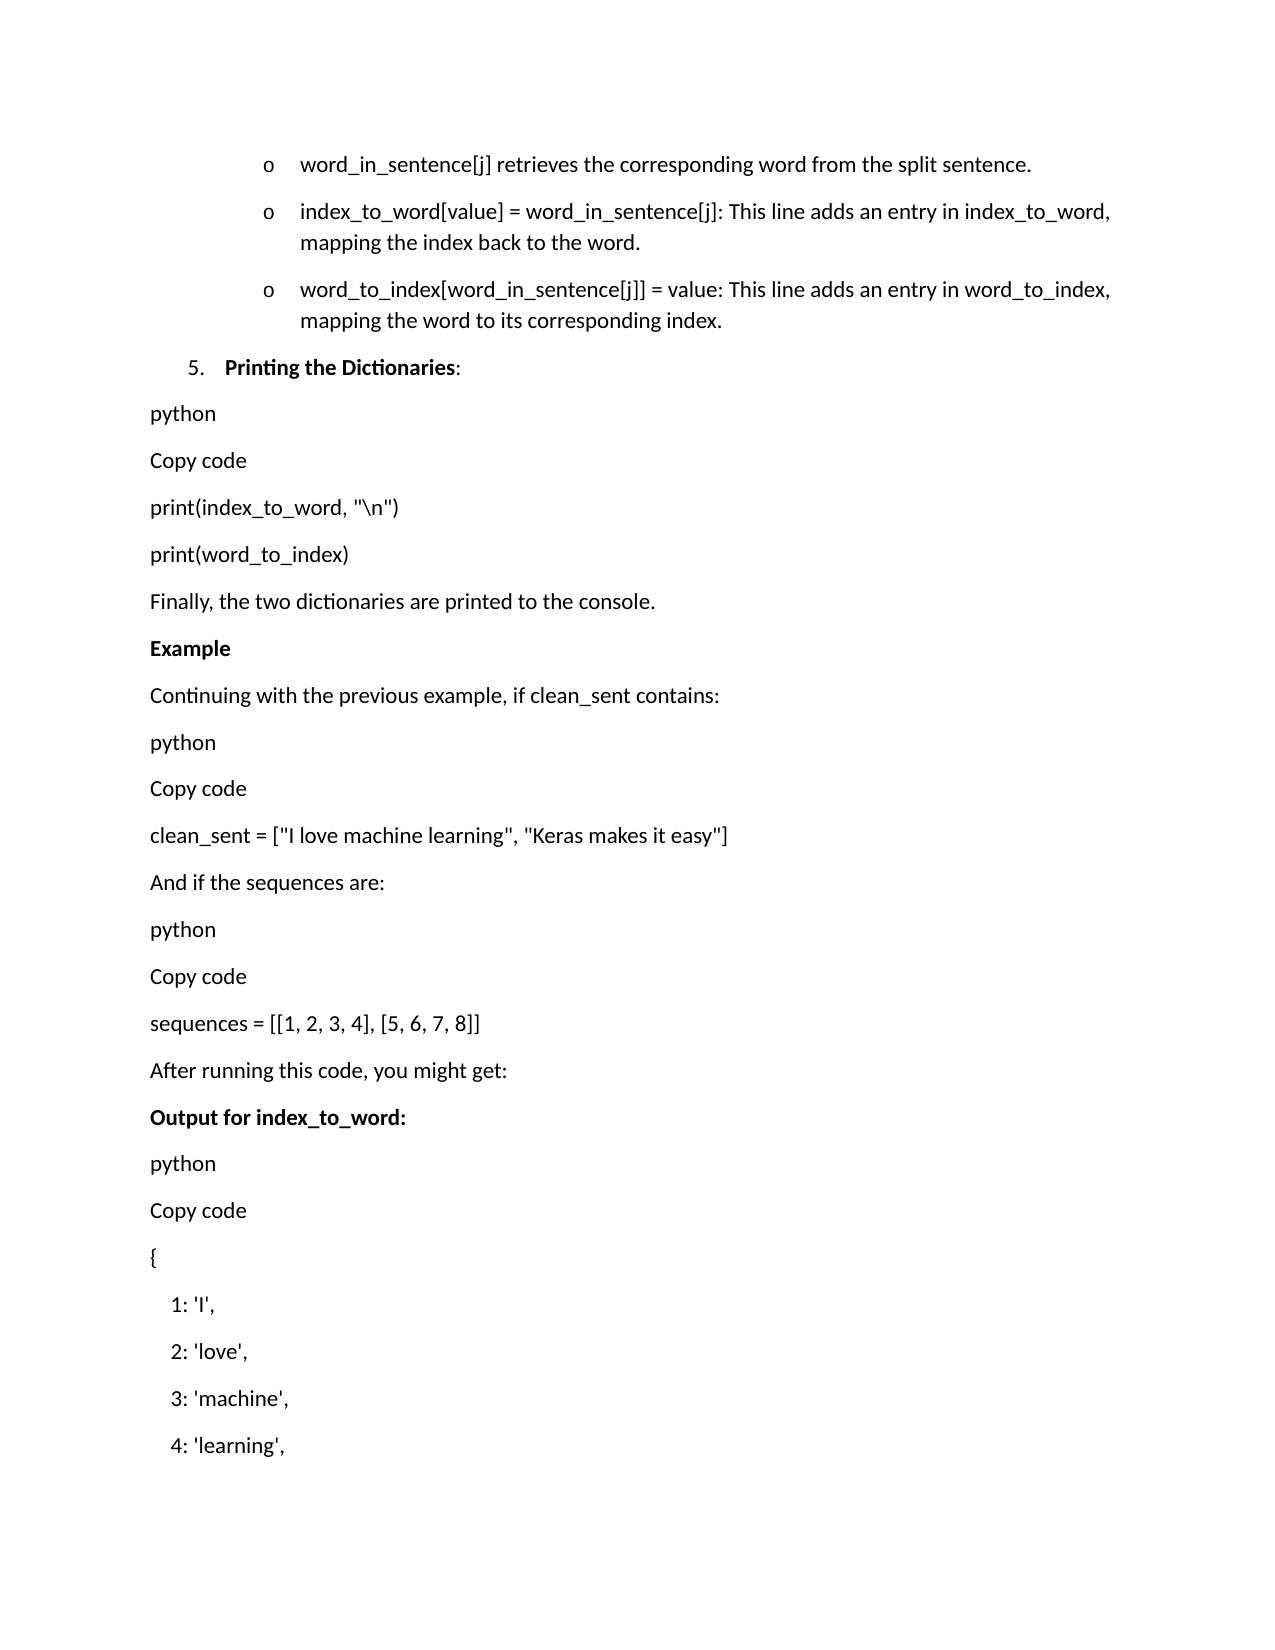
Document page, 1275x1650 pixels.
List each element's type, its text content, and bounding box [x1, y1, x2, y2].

text Example [150, 634, 1125, 662]
text And if the sequences are: [150, 868, 1125, 896]
list Printing the Dictionaries: [187, 353, 1125, 381]
text Copy code [150, 446, 1125, 474]
text After running this code, you might get: [150, 1056, 1125, 1084]
text python [150, 399, 1125, 427]
text Copy code [150, 1196, 1125, 1224]
text Continuing with the previous example, if clean_sent contains: [150, 681, 1125, 709]
text Copy code [150, 774, 1125, 802]
list word_in_sentence[j] retrieves the corresponding word from the split sentence. [262, 150, 1125, 178]
text Copy code [150, 962, 1125, 990]
text sequences = [[1, 2, 3, 4], [5, 6, 7, 8]] [150, 1009, 1125, 1037]
text print(word_to_index) [150, 540, 1125, 568]
text Output for index_to_word: [150, 1103, 1125, 1131]
list index_to_word[value] = word_in_sentence[j]: This line adds an entry in index_to_word, mapping the index back to the word. [262, 197, 1125, 256]
text python [150, 1149, 1125, 1177]
text clean_sent = ["I love machine learning", "Keras makes it easy"] [150, 821, 1125, 849]
text Finally, the two dictionaries are printed to the console. [150, 587, 1125, 615]
text { [150, 1243, 1125, 1271]
text python [150, 728, 1125, 756]
text 2: 'love', [150, 1337, 1125, 1365]
text 4: 'learning', [150, 1431, 1125, 1459]
text 3: 'machine', [150, 1384, 1125, 1412]
text print(index_to_word, "\n") [150, 493, 1125, 521]
list word_to_index[word_in_sentence[j]] = value: This line adds an entry in word_to_index, mapping the word to its corresponding index. [262, 275, 1125, 334]
text 1: 'I', [150, 1290, 1125, 1318]
text python [150, 915, 1125, 943]
